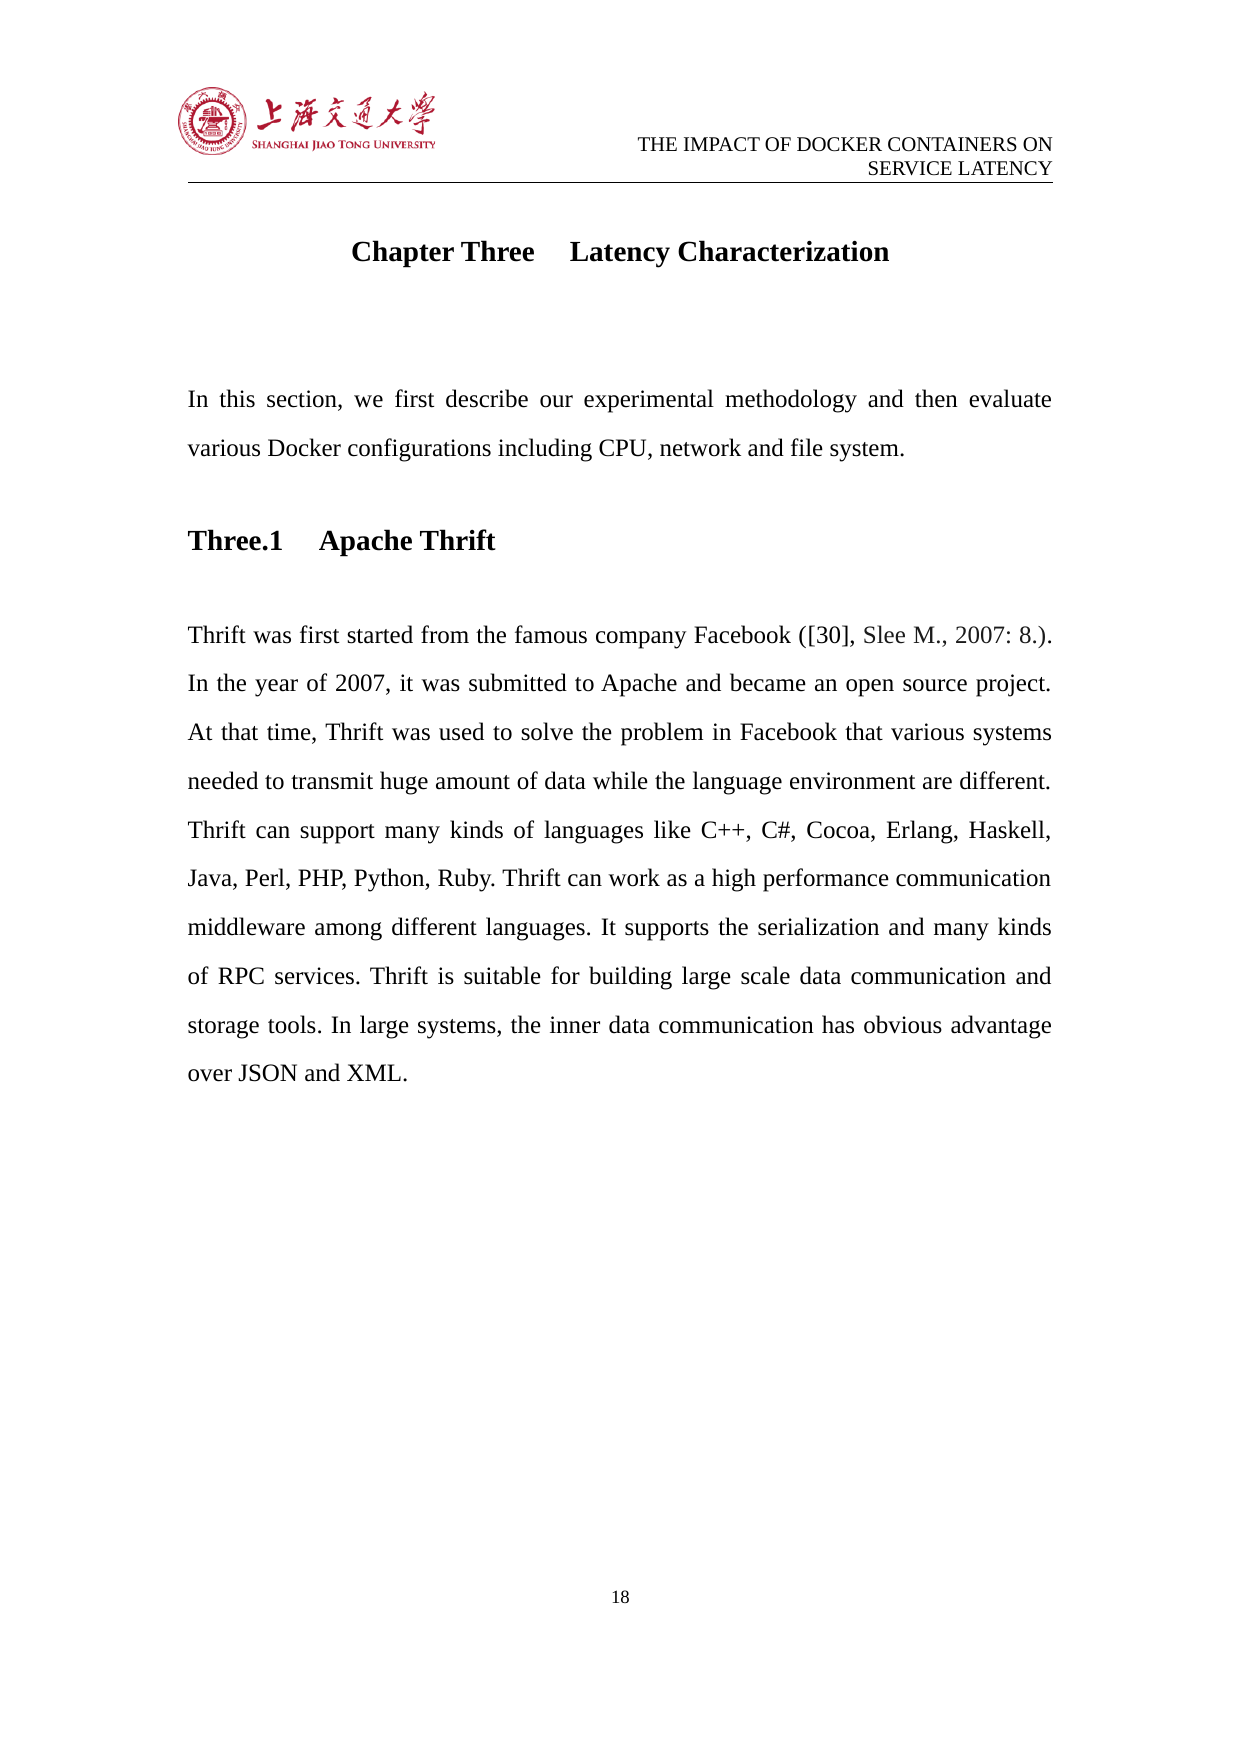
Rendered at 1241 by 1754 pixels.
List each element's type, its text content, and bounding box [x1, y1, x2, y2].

text In this section, we first describe our experimental methodology and then evaluate various Docker configurations including CPU, network and file system. [187, 382, 1053, 463]
picture [178, 87, 436, 155]
subtitle Apache Thrift [187, 507, 1053, 572]
text Thrift was first started from the famous company Facebook ([30], Slee M., 2007: 8.). In the year of 2007, it was submitted to Apache and became an open source project. At that time, Thrift was used to solve the problem in Facebook that various systems needed to transmit huge amount of data while the language environment are different. Thrift can support many kinds of languages like C++, C#, Cocoa, Erlang, Haskell, Java, Perl, PHP, Python, Ruby. Thrift can work as a high performance communication middleware among different languages. It supports the serialization and many kinds of RPC services. Thrift is suitable for building large scale data communication and storage tools. In large systems, the inner data communication has obvious advantage over JSON and XML. [187, 618, 1053, 1089]
subtitle Latency Characterization [187, 218, 1053, 283]
